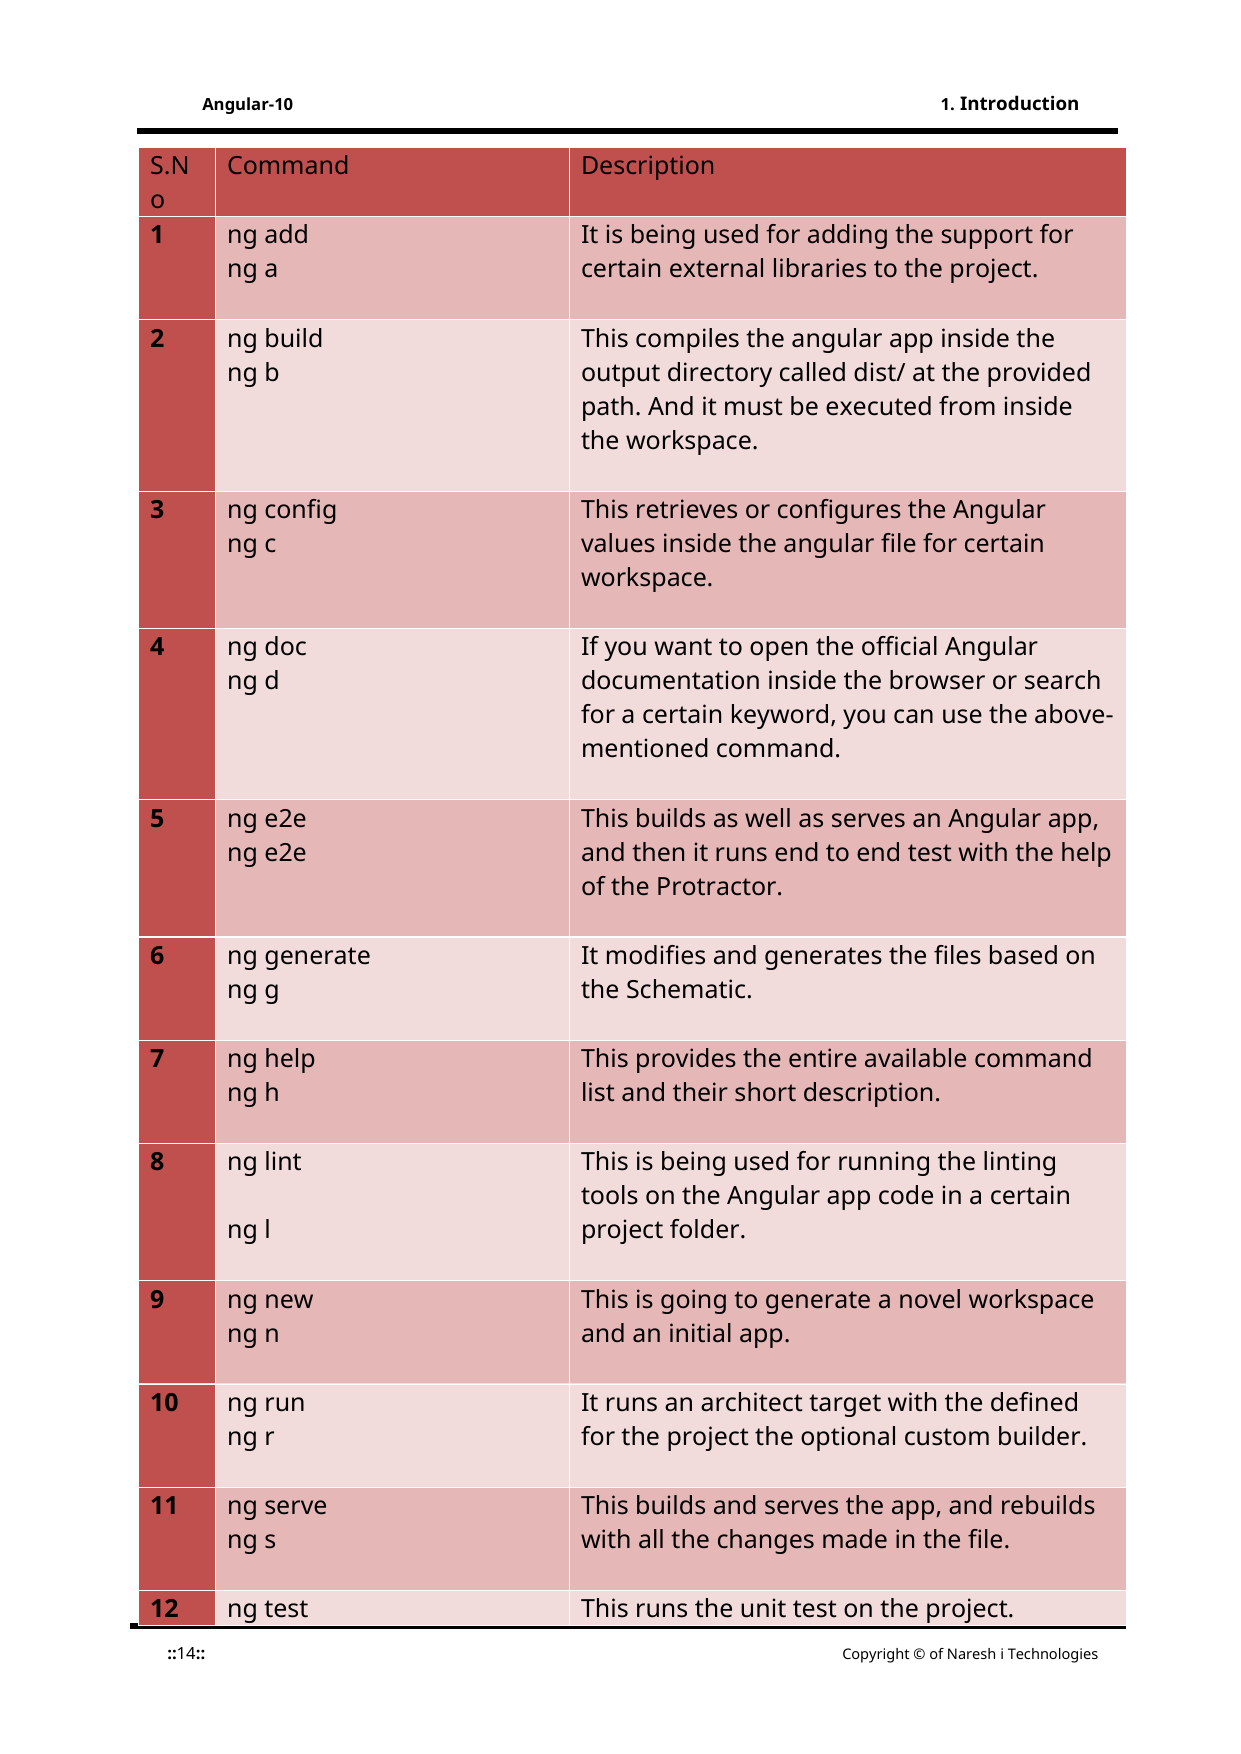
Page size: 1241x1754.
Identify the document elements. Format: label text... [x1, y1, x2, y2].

table_cell It modifies and generates the files based on the Schematic. [570, 938, 1126, 1040]
table_cell ng help ng h [216, 1041, 569, 1143]
table_cell This is going to generate a novel workspace and an initial app. [570, 1281, 1126, 1383]
table_cell This is being used for running the linting tools on the Angular app code in a certain project folder. [570, 1144, 1126, 1280]
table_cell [570, 1591, 1126, 1625]
table_cell ng config ng c [216, 492, 569, 628]
table_cell 10 [139, 1385, 215, 1487]
table_header Command [216, 148, 569, 216]
table_cell 1 [139, 217, 215, 319]
table_cell This provides the entire available command list and their short description. [570, 1041, 1126, 1143]
table_cell 5 [139, 800, 215, 936]
table_cell 11 [139, 1488, 215, 1590]
table_cell ng new ng n [216, 1281, 569, 1383]
table_cell This builds and serves the app, and rebuilds with all the changes made in the file. [570, 1488, 1126, 1590]
table_cell If you want to open the official Angular documentation inside the browser or search for a certain keyword, you can use the above-mentioned command. [570, 629, 1126, 799]
table_header S.No [139, 148, 215, 216]
table_cell ng doc ng d [216, 629, 569, 799]
table_cell ng run ng r [216, 1385, 569, 1487]
table_cell 2 [139, 320, 215, 491]
table_cell 7 [139, 1041, 215, 1143]
table_cell 3 [139, 492, 215, 628]
table_cell This compiles the angular app inside the output directory called dist/ at the provided path. And it must be executed from inside the workspace. [570, 320, 1126, 491]
table_cell ng generate ng g [216, 938, 569, 1040]
table_cell ng test ng t [216, 1591, 569, 1625]
table_header Description [570, 148, 1126, 216]
table_cell ng build ng b [216, 320, 569, 491]
table_cell 8 [139, 1144, 215, 1280]
table_cell It is being used for adding the support for certain external libraries to the project. [570, 217, 1126, 319]
table_cell ng add ng a [216, 217, 569, 319]
table_cell This retrieves or configures the Angular values inside the angular file for certain workspace. [570, 492, 1126, 628]
table_cell ng e2e ng e2e [216, 800, 569, 936]
table_cell 12 [139, 1591, 215, 1625]
table_cell 9 [139, 1281, 215, 1383]
table_cell ng lint ng l [216, 1144, 569, 1280]
table_cell 6 [139, 938, 215, 1040]
table_cell 4 [139, 629, 215, 799]
table_cell It runs an architect target with the defined for the project the optional custom builder. [570, 1385, 1126, 1487]
table_cell This builds as well as serves an Angular app, and then it runs end to end test with the help of the Protractor. [570, 800, 1126, 936]
table_cell ng serve ng s [216, 1488, 569, 1590]
